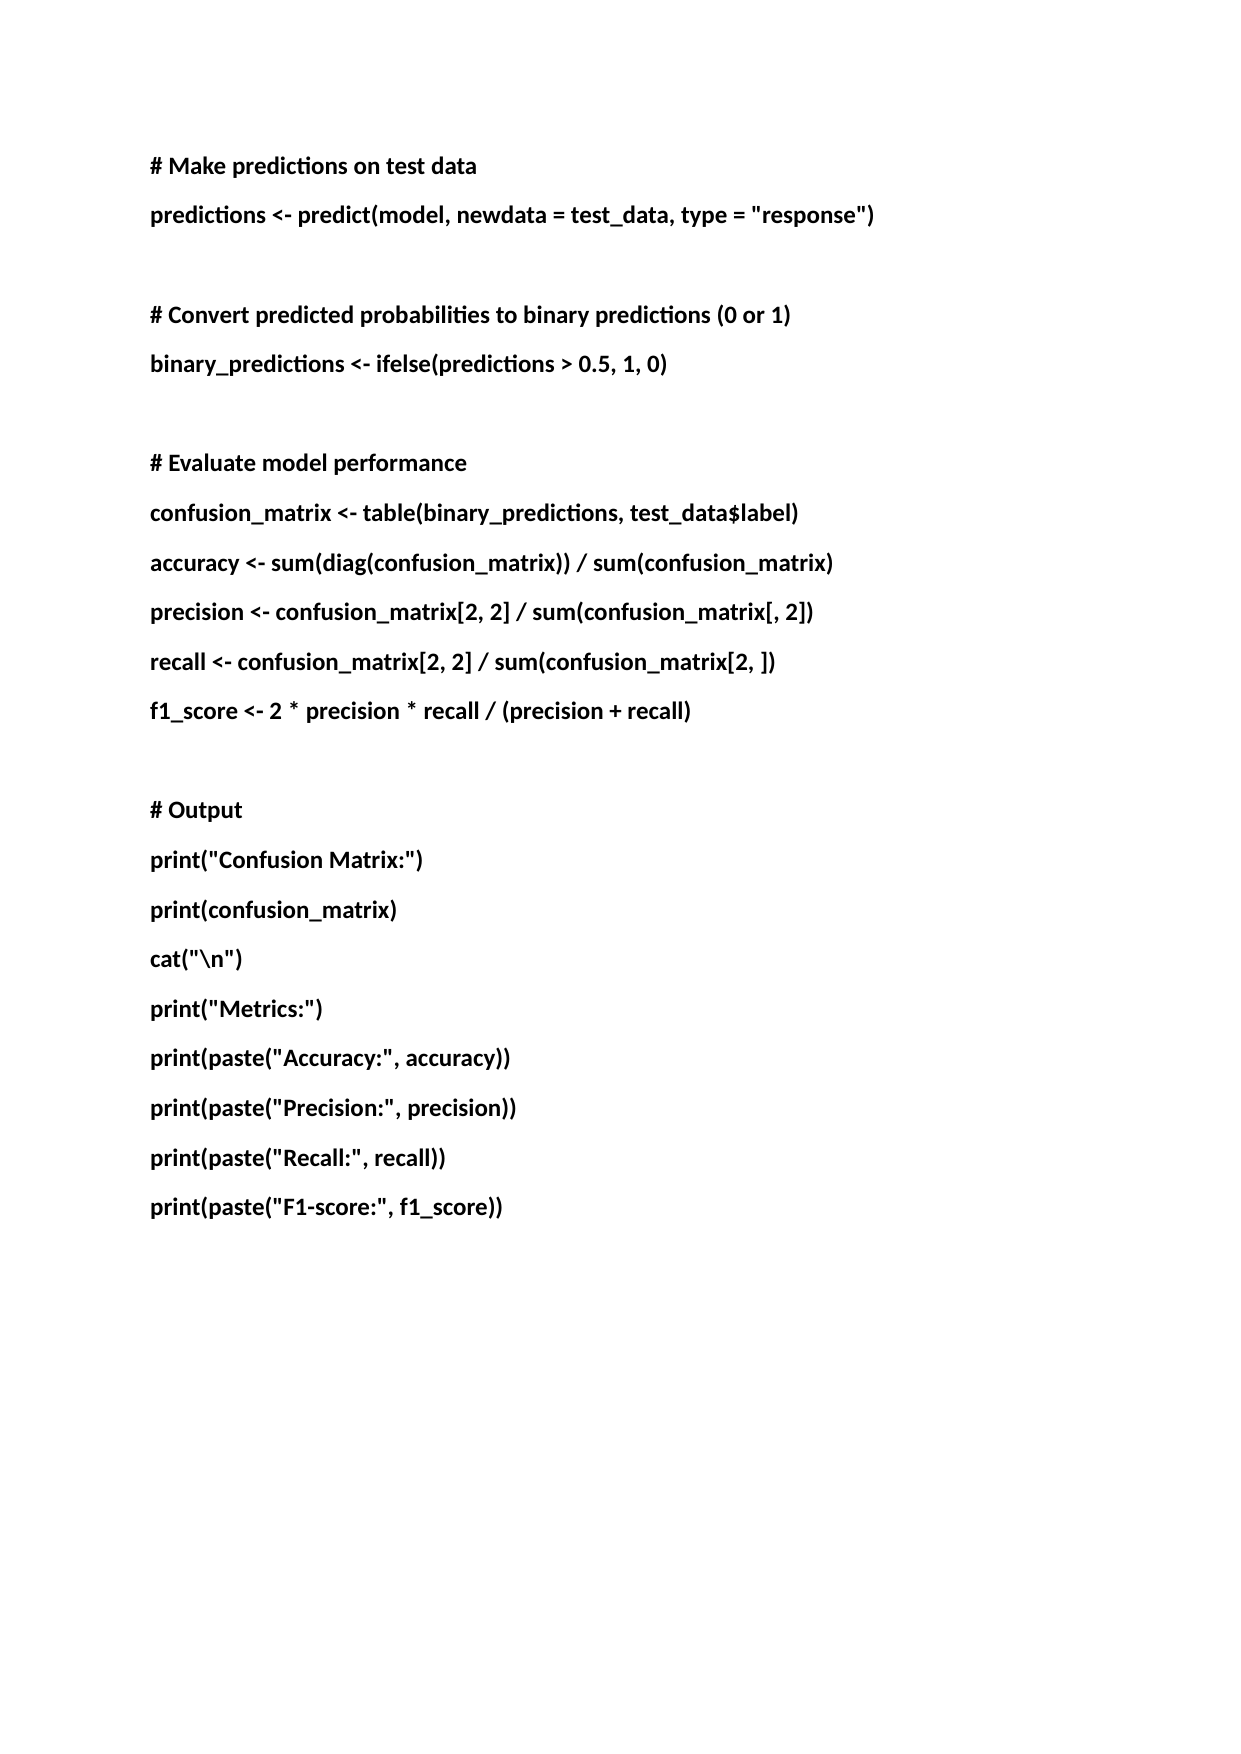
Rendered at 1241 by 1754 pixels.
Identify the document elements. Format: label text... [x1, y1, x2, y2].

text accuracy <- sum(diag(confusion_matrix)) / sum(confusion_matrix) [150, 547, 1090, 577]
text # Evaluate model performance [150, 447, 1090, 478]
text predictions <- predict(model, newdata = test_data, type = "response") [150, 199, 1090, 230]
text print(paste("Recall:", recall)) [150, 1142, 1090, 1172]
text confusion_matrix <- table(binary_predictions, test_data$label) [150, 497, 1090, 528]
text print(paste("F1-score:", f1_score)) [150, 1191, 1090, 1222]
text print("Confusion Matrix:") [150, 844, 1090, 875]
text print("Metrics:") [150, 993, 1090, 1023]
text # Output [150, 794, 1090, 825]
text print(paste("Precision:", precision)) [150, 1092, 1090, 1123]
text precision <- confusion_matrix[2, 2] / sum(confusion_matrix[, 2]) [150, 596, 1090, 627]
text print(paste("Accuracy:", accuracy)) [150, 1042, 1090, 1073]
text f1_score <- 2 * precision * recall / (precision + recall) [150, 695, 1090, 726]
text # Convert predicted probabilities to binary predictions (0 or 1) [150, 299, 1090, 329]
text recall <- confusion_matrix[2, 2] / sum(confusion_matrix[2, ]) [150, 646, 1090, 676]
text print(confusion_matrix) [150, 894, 1090, 924]
text cat("\n") [150, 943, 1090, 974]
text # Make predictions on test data [150, 150, 1090, 181]
text binary_predictions <- ifelse(predictions > 0.5, 1, 0) [150, 348, 1090, 379]
